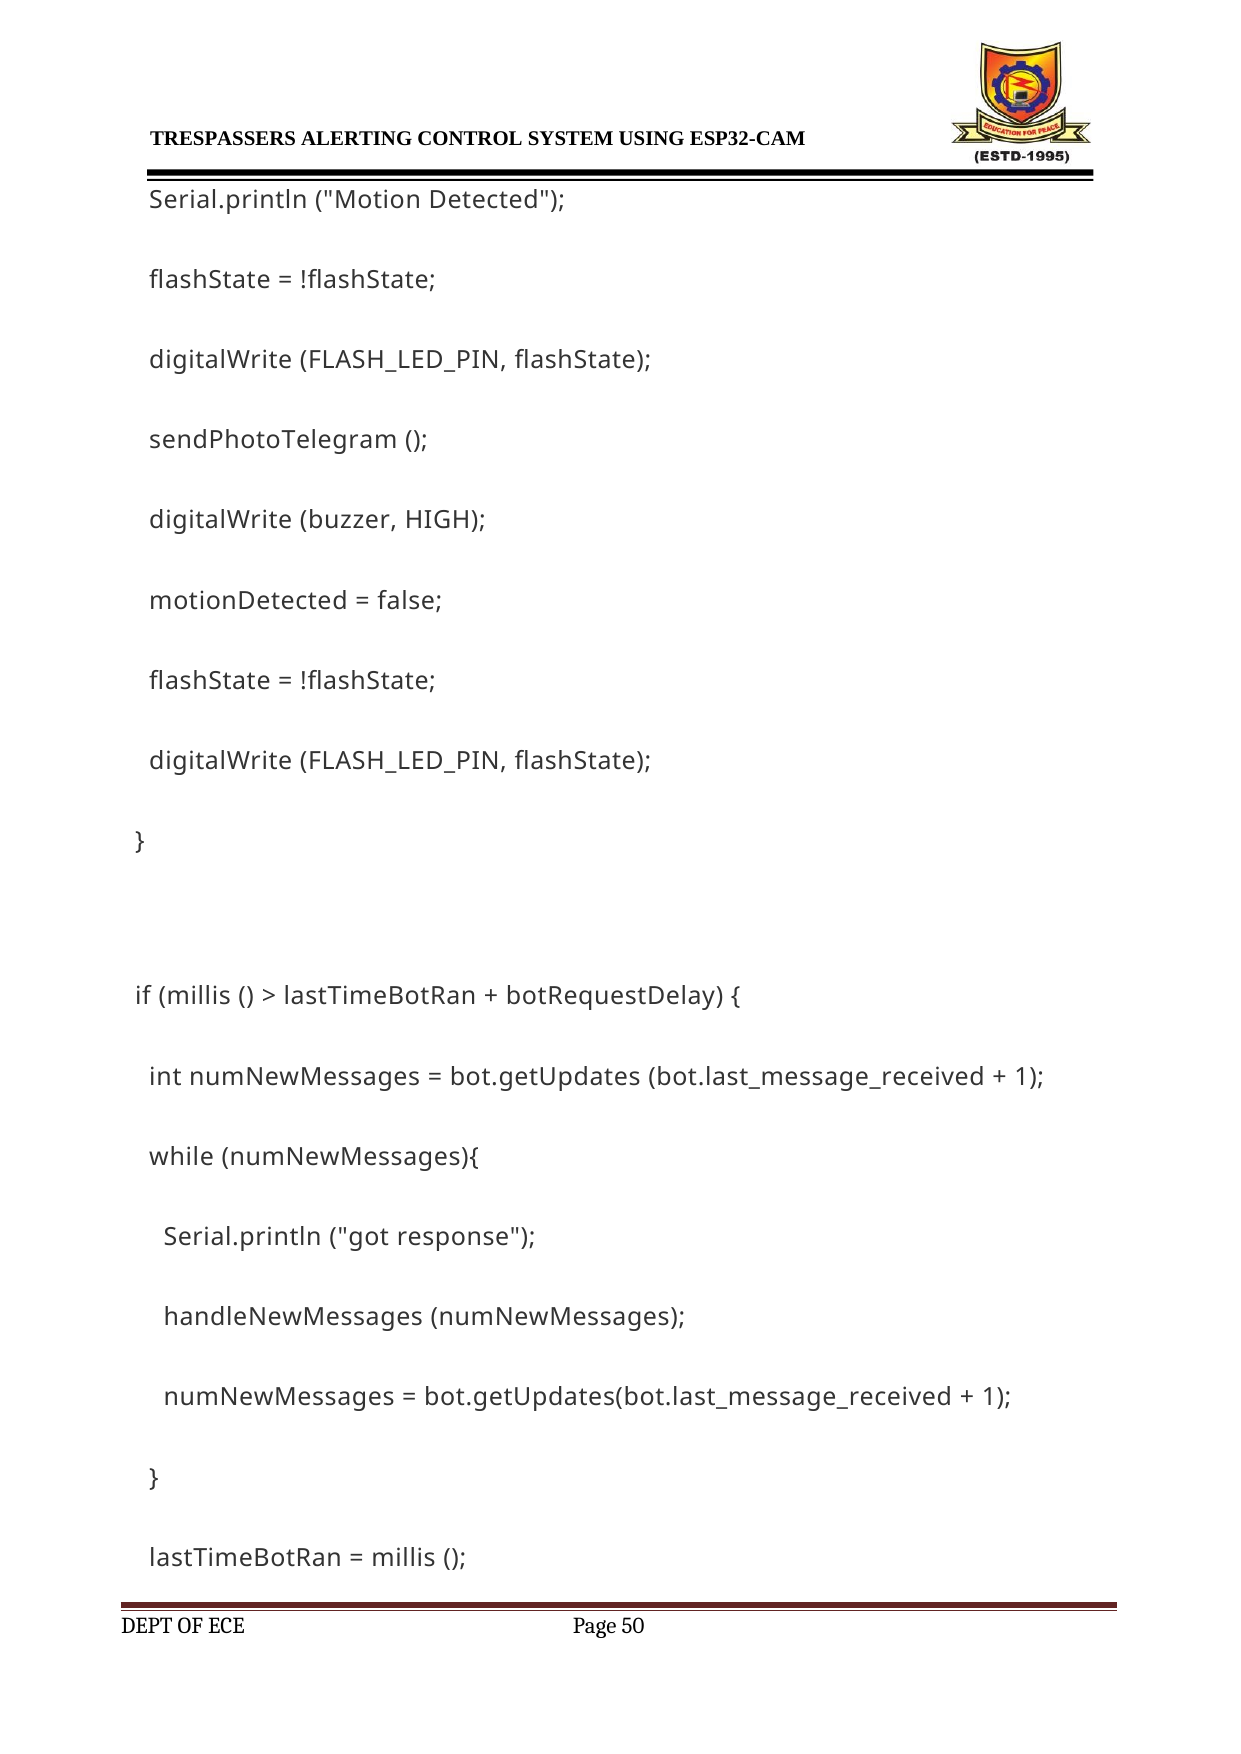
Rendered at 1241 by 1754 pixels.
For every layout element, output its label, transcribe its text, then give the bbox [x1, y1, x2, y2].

text flashState = !flashState; [121, 662, 1117, 697]
text } [121, 823, 1117, 857]
text flashState = !flashState; [121, 261, 1117, 296]
text Serial.println ("Motion Detected"); [121, 181, 1117, 215]
text handleNewMessages (numNewMessages); [121, 1299, 1117, 1333]
text motionDetected = false; [121, 582, 1117, 616]
text while (numNewMessages){ [121, 1138, 1117, 1172]
text sendPhotoTelegram (); [121, 422, 1117, 456]
text digitalWrite (buzzer, HIGH); [121, 502, 1117, 536]
text Serial.println ("got response"); [121, 1219, 1117, 1253]
text int numNewMessages = bot.getUpdates (bot.last_message_received + 1); [121, 1058, 1117, 1092]
text digitalWrite (FLASH_LED_PIN, flashState); [121, 342, 1117, 376]
text if (millis () > lastTimeBotRan + botRequestDelay) { [121, 978, 1117, 1012]
text } [121, 1459, 1117, 1493]
text digitalWrite (FLASH_LED_PIN, flashState); [121, 743, 1117, 777]
text numNewMessages = bot.getUpdates(bot.last_message_received + 1); [121, 1379, 1117, 1413]
picture [950, 40, 1092, 167]
text lastTimeBotRan = millis (); [121, 1539, 1117, 1573]
